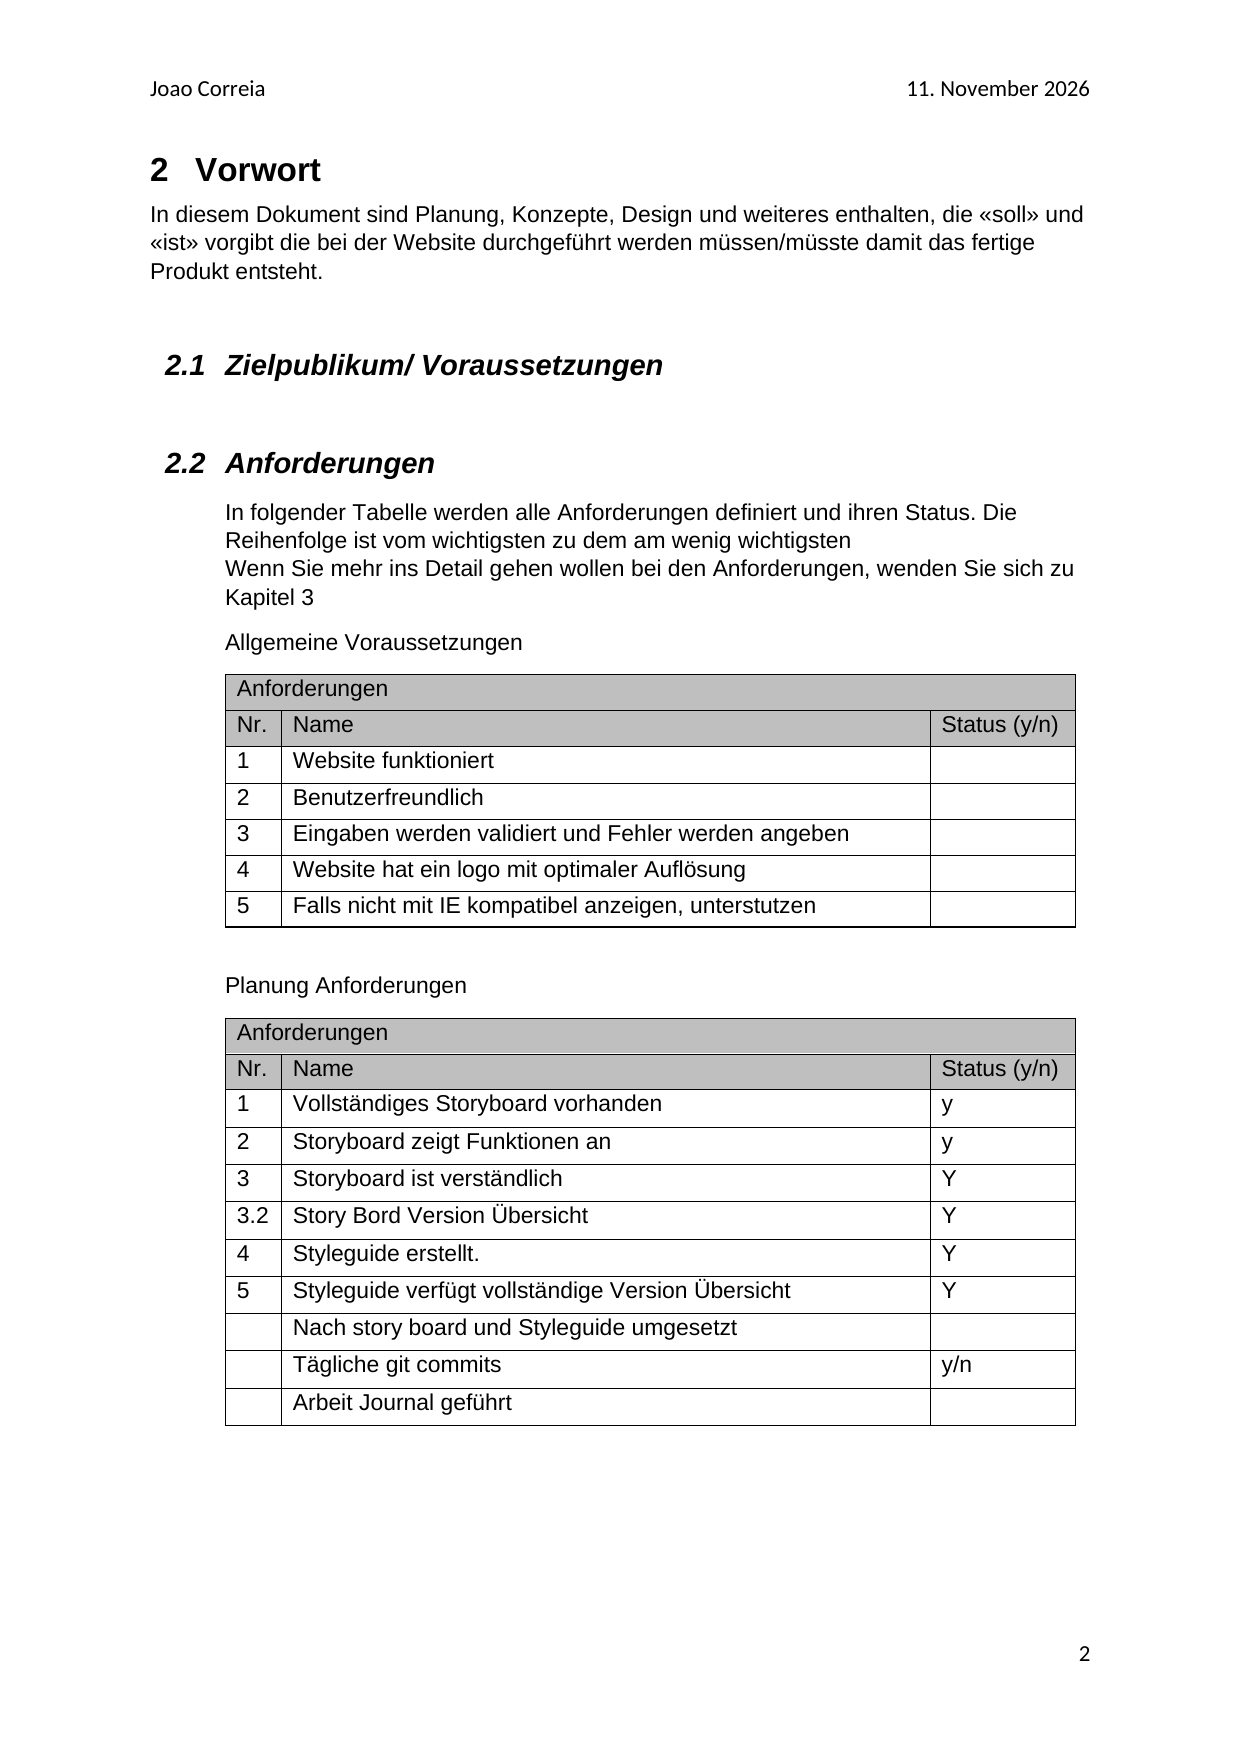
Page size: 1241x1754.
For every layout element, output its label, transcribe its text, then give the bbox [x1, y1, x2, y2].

table_cell 5 [226, 892, 281, 926]
table_cell Tägliche git commits [282, 1351, 930, 1388]
table_cell 4 [226, 856, 281, 891]
table_cell Nr. [226, 711, 281, 746]
table_cell 2 [226, 1128, 281, 1164]
table_header Anforderungen [226, 675, 1075, 710]
table_cell Y [931, 1277, 1075, 1313]
table_cell 3.2 [226, 1202, 281, 1238]
text Wenn Sie mehr ins Detail gehen wollen bei den Anforderungen, wenden Sie sich zu Kapitel 3 [225, 555, 1090, 610]
table_cell Eingaben werden validiert und Fehler werden angeben [282, 820, 930, 855]
table_cell [931, 892, 1075, 926]
subtitle Anforderungen [165, 446, 1090, 479]
text In folgender Tabelle werden alle Anforderungen definiert und ihren Status. Die Reihenfolge ist vom wichtigsten zu dem am wenig wichtigsten [225, 498, 1090, 553]
table_cell 4 [226, 1240, 281, 1276]
table_cell Styleguide erstellt. [282, 1240, 930, 1276]
table_cell Name [282, 1055, 930, 1089]
text In diesem Dokument sind Planung, Konzepte, Design und weiteres enthalten, die «soll» und «ist» vorgibt die bei der Website durchgeführt werden müssen/müsste damit das fertige Produkt entsteht. [150, 201, 1090, 284]
text Allgemeine Voraussetzungen [225, 629, 1090, 655]
table_cell y [931, 1128, 1075, 1164]
table_cell Benutzerfreundlich [282, 784, 930, 819]
table_cell Y [931, 1240, 1075, 1276]
table_cell [226, 1351, 281, 1388]
table_cell [226, 1389, 281, 1425]
table_cell y/n [931, 1351, 1075, 1388]
table_cell Story Bord Version Übersicht [282, 1202, 930, 1238]
table_cell Styleguide verfügt vollständige Version Übersicht [282, 1277, 930, 1313]
table_cell Status (y/n) [931, 1055, 1075, 1089]
table_cell y [931, 1090, 1075, 1127]
table_cell Website funktioniert [282, 747, 930, 783]
table_cell [931, 784, 1075, 819]
subtitle Zielpublikum/ Voraussetzungen [165, 348, 1090, 382]
table_cell Name [282, 711, 930, 746]
table_cell [931, 856, 1075, 891]
text Planung Anforderungen [225, 972, 1090, 999]
table_cell Website hat ein logo mit optimaler Auflösung [282, 856, 930, 891]
table_cell Status (y/n) [931, 711, 1075, 746]
subtitle Vorwort [150, 150, 1090, 188]
table_cell Storyboard zeigt Funktionen an [282, 1128, 930, 1164]
table_cell 3 [226, 1165, 281, 1201]
table_cell Nach story board und Styleguide umgesetzt [282, 1314, 930, 1350]
table_cell Y [931, 1202, 1075, 1238]
table_cell 5 [226, 1277, 281, 1313]
table_cell Y [931, 1165, 1075, 1201]
table_cell 1 [226, 1090, 281, 1127]
table_header Anforderungen [226, 1019, 1075, 1053]
table_cell [931, 820, 1075, 855]
table_cell Arbeit Journal geführt [282, 1389, 930, 1425]
table_cell 1 [226, 747, 281, 783]
table_cell [931, 1389, 1075, 1425]
table_cell Nr. [226, 1055, 281, 1089]
table_cell [226, 1314, 281, 1350]
table_cell 3 [226, 820, 281, 855]
table_cell [931, 1314, 1075, 1350]
table_cell Vollständiges Storyboard vorhanden [282, 1090, 930, 1127]
table_cell Storyboard ist verständlich [282, 1165, 930, 1201]
table_cell Falls nicht mit IE kompatibel anzeigen, unterstutzen [282, 892, 930, 926]
table_cell [931, 747, 1075, 783]
table_cell 2 [226, 784, 281, 819]
